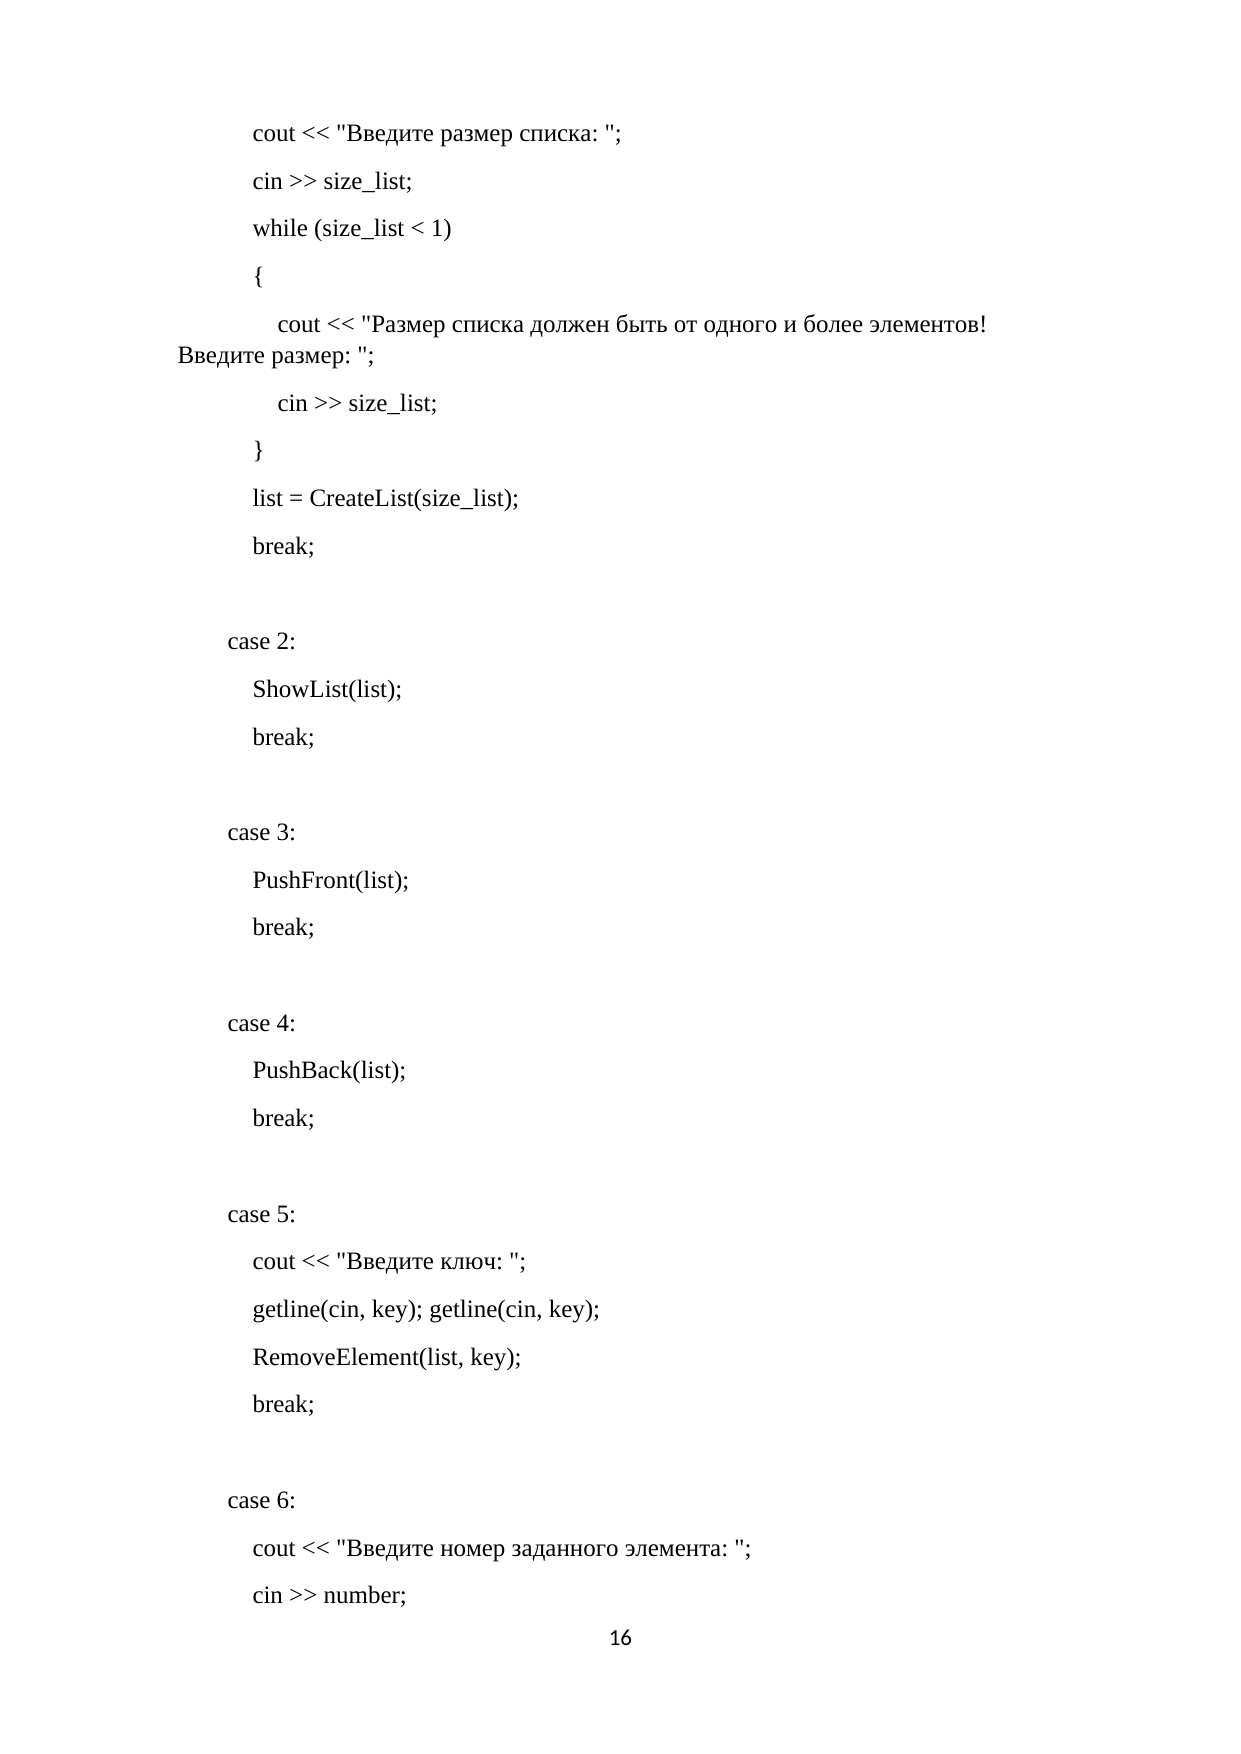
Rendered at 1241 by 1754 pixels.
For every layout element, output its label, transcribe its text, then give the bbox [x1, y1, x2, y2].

text { [177, 261, 1063, 290]
text case 6: [177, 1485, 1063, 1514]
text while (size_list < 1) [177, 213, 1063, 242]
text PushFront(list); [177, 865, 1063, 893]
text case 3: [177, 817, 1063, 846]
text case 5: [177, 1199, 1063, 1227]
text cin >> number; [177, 1580, 1063, 1609]
text cout << "Введите размер списка: "; [177, 118, 1063, 147]
text break; [177, 1389, 1063, 1418]
text case 2: [177, 626, 1063, 655]
text break; [177, 531, 1063, 559]
text cout << "Введите номер заданного элемента: "; [177, 1533, 1063, 1561]
text break; [177, 722, 1063, 750]
text list = CreateList(size_list); [177, 483, 1063, 512]
text break; [177, 1103, 1063, 1132]
text PushBack(list); [177, 1056, 1063, 1084]
text break; [177, 912, 1063, 941]
text getline(cin, key); getline(cin, key); [177, 1294, 1063, 1323]
text cout << "Введите ключ: "; [177, 1246, 1063, 1275]
text cin >> size_list; [177, 388, 1063, 416]
text RemoveElement(list, key); [177, 1342, 1063, 1371]
text ShowList(list); [177, 674, 1063, 703]
text } [177, 435, 1063, 464]
text cin >> size_list; [177, 166, 1063, 194]
text cout << "Размер списка должен быть от одного и более элементов! Введите размер: "; [177, 309, 1063, 369]
text case 4: [177, 1008, 1063, 1037]
